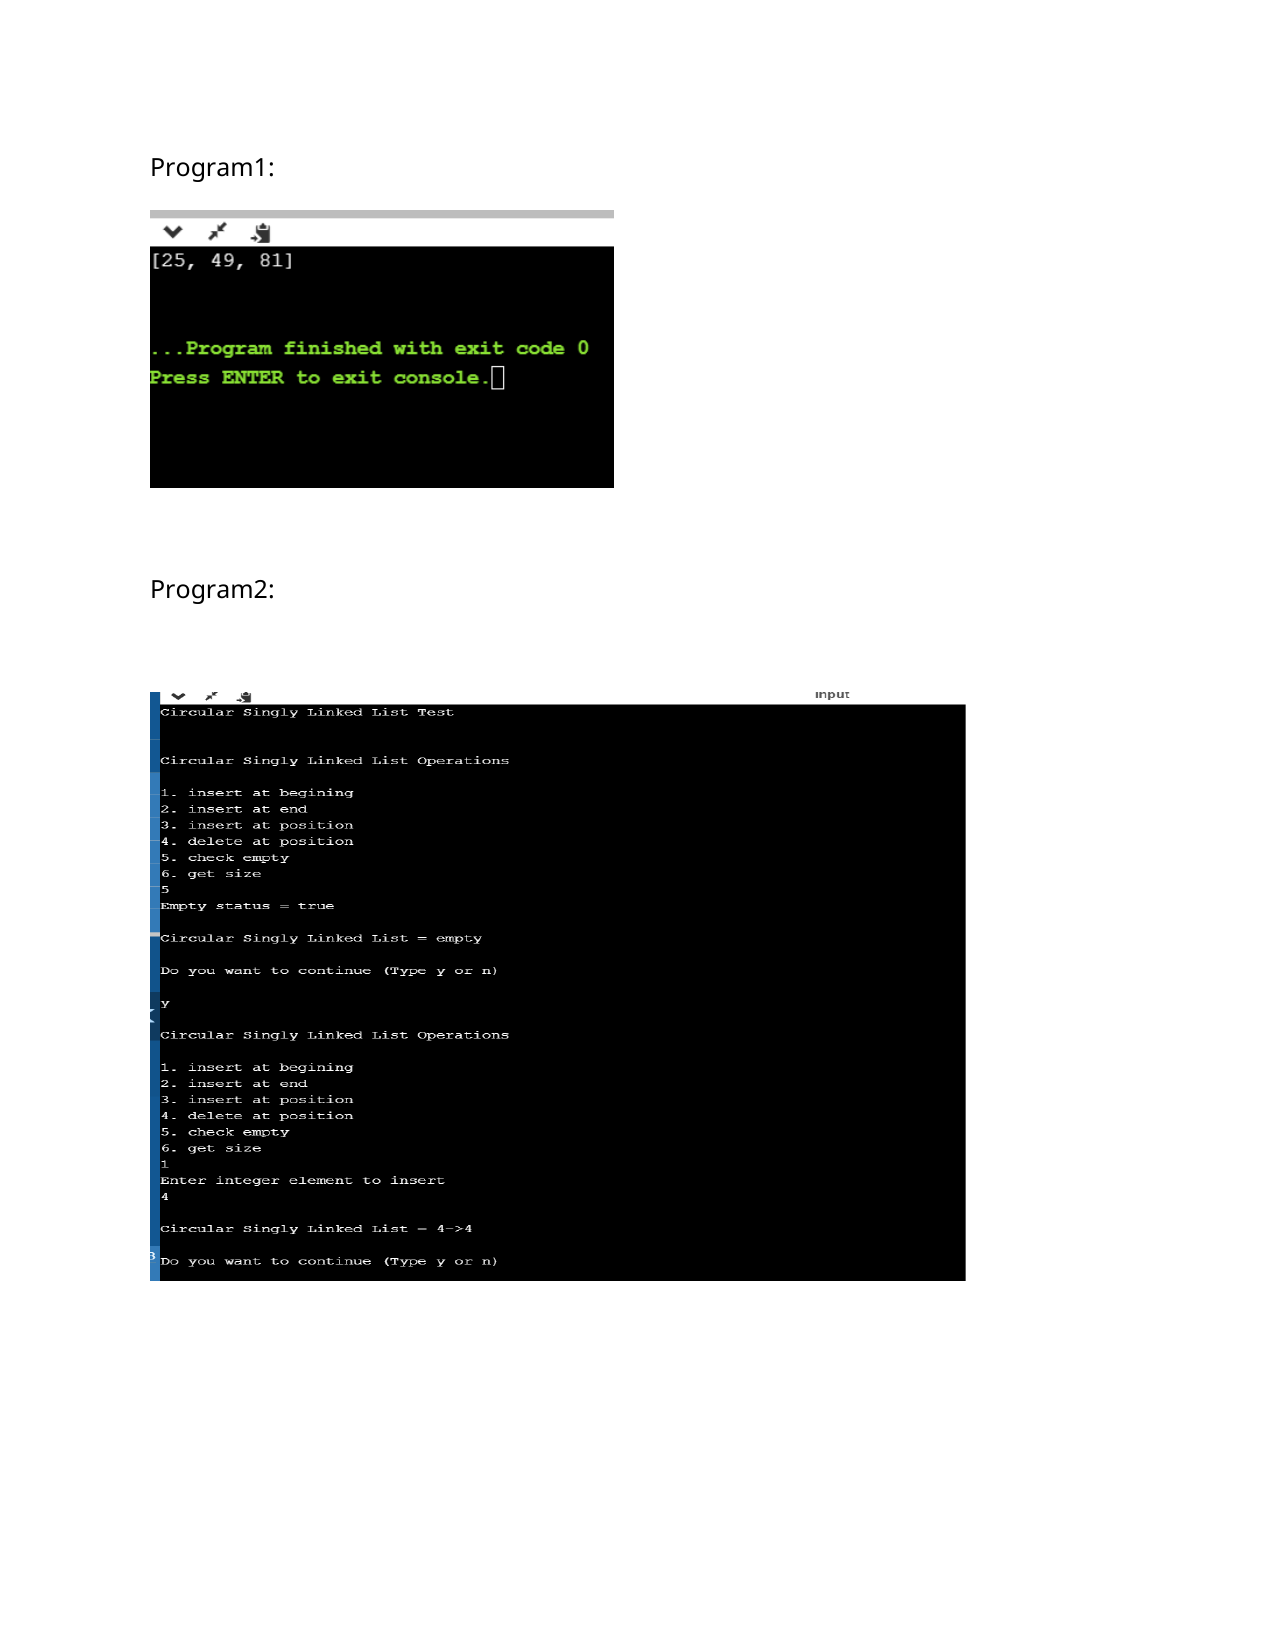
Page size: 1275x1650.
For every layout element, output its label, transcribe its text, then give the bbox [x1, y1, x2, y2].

text Program2: [150, 572, 1125, 606]
picture [150, 210, 614, 488]
picture [150, 692, 966, 1281]
text Program1: [150, 150, 1125, 184]
